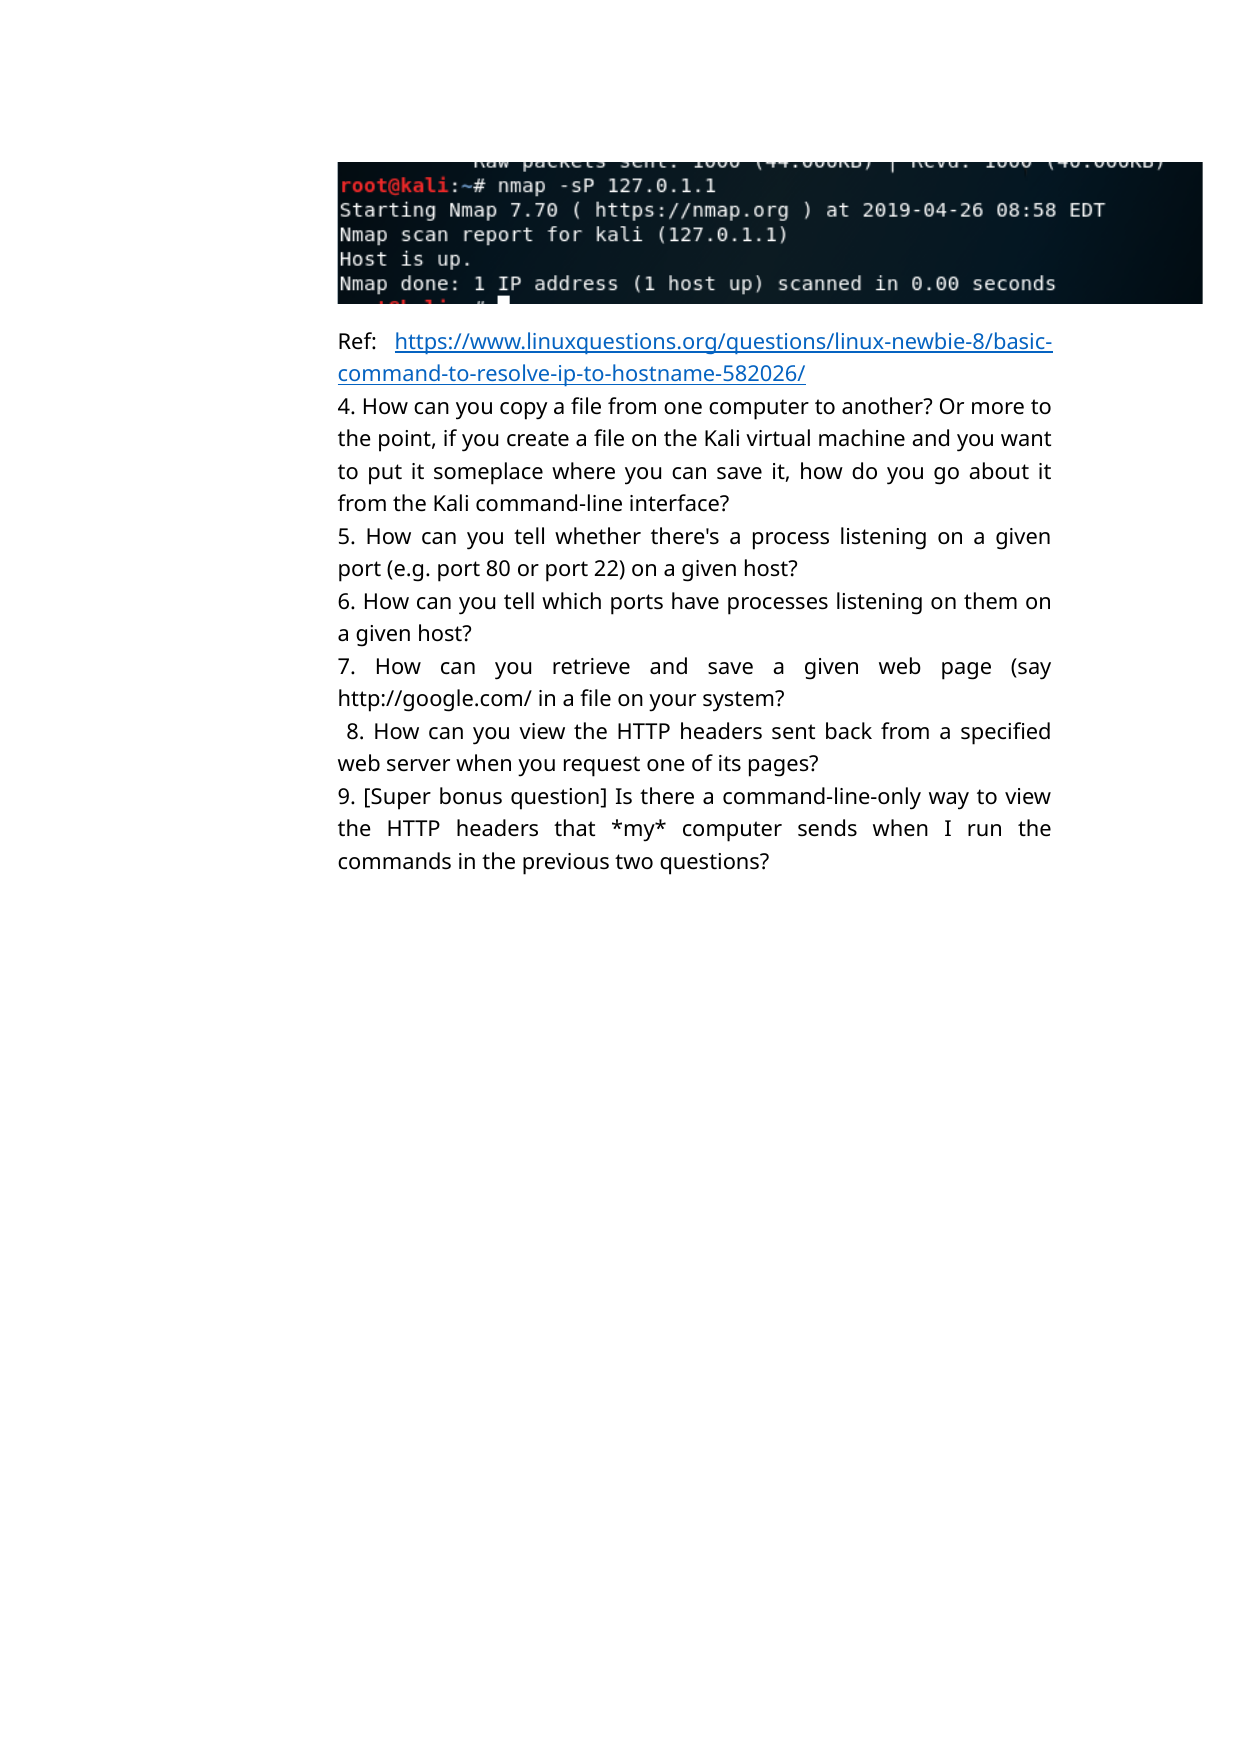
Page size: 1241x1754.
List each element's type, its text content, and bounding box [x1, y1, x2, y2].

list Ref: https://www.linuxquestions.org/questions/linux-newbie-8/basic-command-to-resolve-ip-to-hostname-582026/ [337, 324, 1053, 389]
list 7. How can you retrieve and save a given web page (say http://google.com/ in a file on your system? [337, 649, 1053, 714]
picture [337, 162, 1203, 304]
list 8. How can you view the HTTP headers sent back from a specified web server when you request one of its pages? [337, 714, 1053, 779]
list 6. How can you tell which ports have processes listening on them on a given host? [337, 584, 1053, 649]
list 5. How can you tell whether there's a process listening on a given port (e.g. port 80 or port 22) on a given host? [337, 519, 1053, 584]
list 9. [Super bonus question] Is there a command-line-only way to view the HTTP headers that *my* computer sends when I run the commands in the previous two questions? [337, 779, 1053, 877]
list 4. How can you copy a file from one computer to another? Or more to the point, if you create a file on the Kali virtual machine and you want to put it someplace where you can save it, how do you go about it from the Kali command-line interface? [337, 389, 1053, 519]
